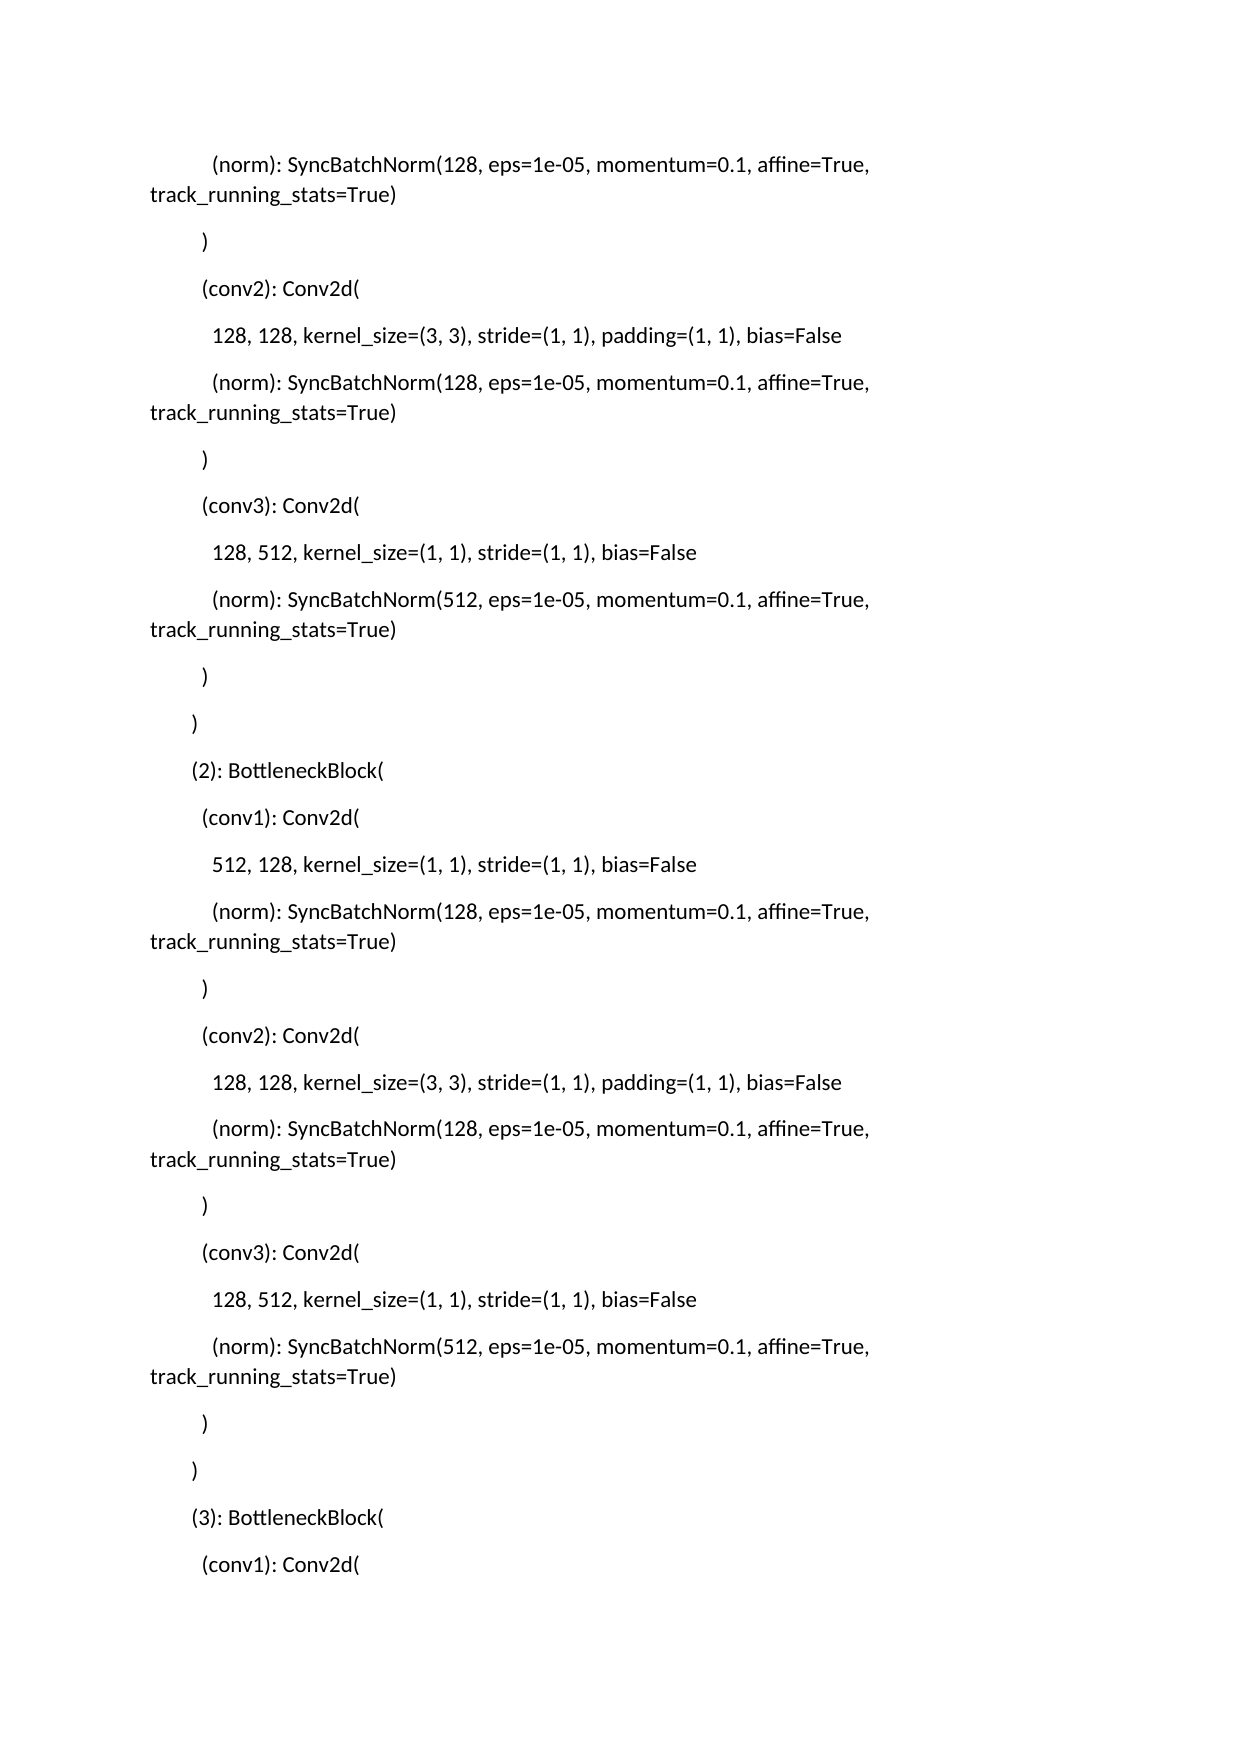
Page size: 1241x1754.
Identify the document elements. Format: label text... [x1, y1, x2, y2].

text (conv2): Conv2d( [150, 274, 1090, 302]
text ) [150, 709, 1090, 737]
text ) [150, 1456, 1090, 1484]
text ) [150, 662, 1090, 691]
text (conv3): Conv2d( [150, 1238, 1090, 1267]
text (conv3): Conv2d( [150, 492, 1090, 520]
text (norm): SyncBatchNorm(512, eps=1e-05, momentum=0.1, affine=True, track_running_stats=True) [150, 1332, 1090, 1391]
text (norm): SyncBatchNorm(128, eps=1e-05, momentum=0.1, affine=True, track_running_stats=True) [150, 150, 1090, 208]
text (2): BottleneckBlock( [150, 756, 1090, 784]
text 128, 512, kernel_size=(1, 1), stride=(1, 1), bias=False [150, 1285, 1090, 1313]
text 128, 128, kernel_size=(3, 3), stride=(1, 1), padding=(1, 1), bias=False [150, 1068, 1090, 1096]
text (norm): SyncBatchNorm(128, eps=1e-05, momentum=0.1, affine=True, track_running_stats=True) [150, 368, 1090, 426]
text ) [150, 1192, 1090, 1220]
text ) [150, 227, 1090, 255]
text (conv1): Conv2d( [150, 803, 1090, 831]
text (norm): SyncBatchNorm(128, eps=1e-05, momentum=0.1, affine=True, track_running_stats=True) [150, 897, 1090, 955]
text (conv2): Conv2d( [150, 1021, 1090, 1049]
text (3): BottleneckBlock( [150, 1503, 1090, 1531]
text (conv1): Conv2d( [150, 1550, 1090, 1578]
text 512, 128, kernel_size=(1, 1), stride=(1, 1), bias=False [150, 850, 1090, 878]
text ) [150, 445, 1090, 473]
text ) [150, 974, 1090, 1002]
text 128, 128, kernel_size=(3, 3), stride=(1, 1), padding=(1, 1), bias=False [150, 321, 1090, 349]
text (norm): SyncBatchNorm(128, eps=1e-05, momentum=0.1, affine=True, track_running_stats=True) [150, 1114, 1090, 1173]
text 128, 512, kernel_size=(1, 1), stride=(1, 1), bias=False [150, 538, 1090, 567]
text ) [150, 1409, 1090, 1437]
text (norm): SyncBatchNorm(512, eps=1e-05, momentum=0.1, affine=True, track_running_stats=True) [150, 585, 1090, 644]
